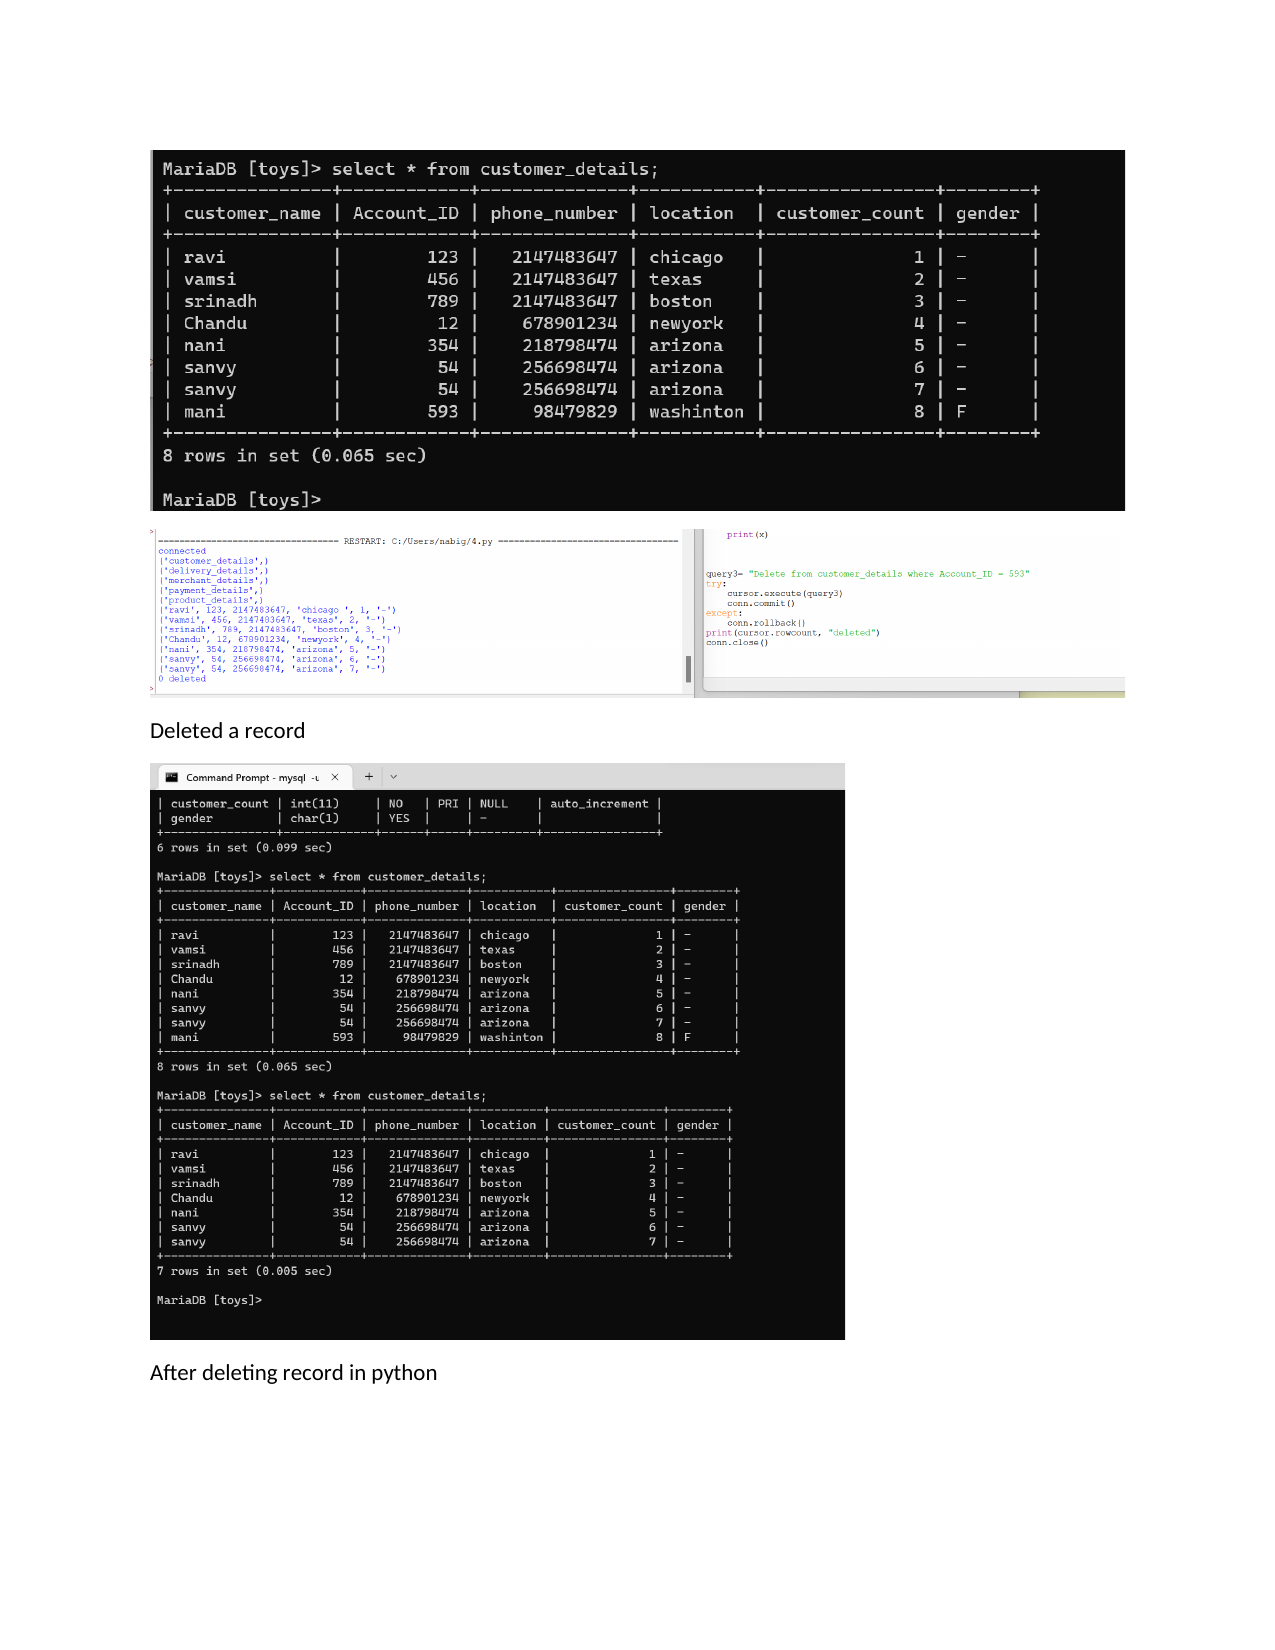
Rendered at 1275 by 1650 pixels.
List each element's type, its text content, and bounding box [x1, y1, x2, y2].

text After deleting record in python [150, 1358, 1125, 1386]
picture [150, 150, 1125, 511]
text Deleted a record [150, 716, 1125, 744]
picture [150, 763, 846, 1340]
picture [150, 529, 1125, 698]
